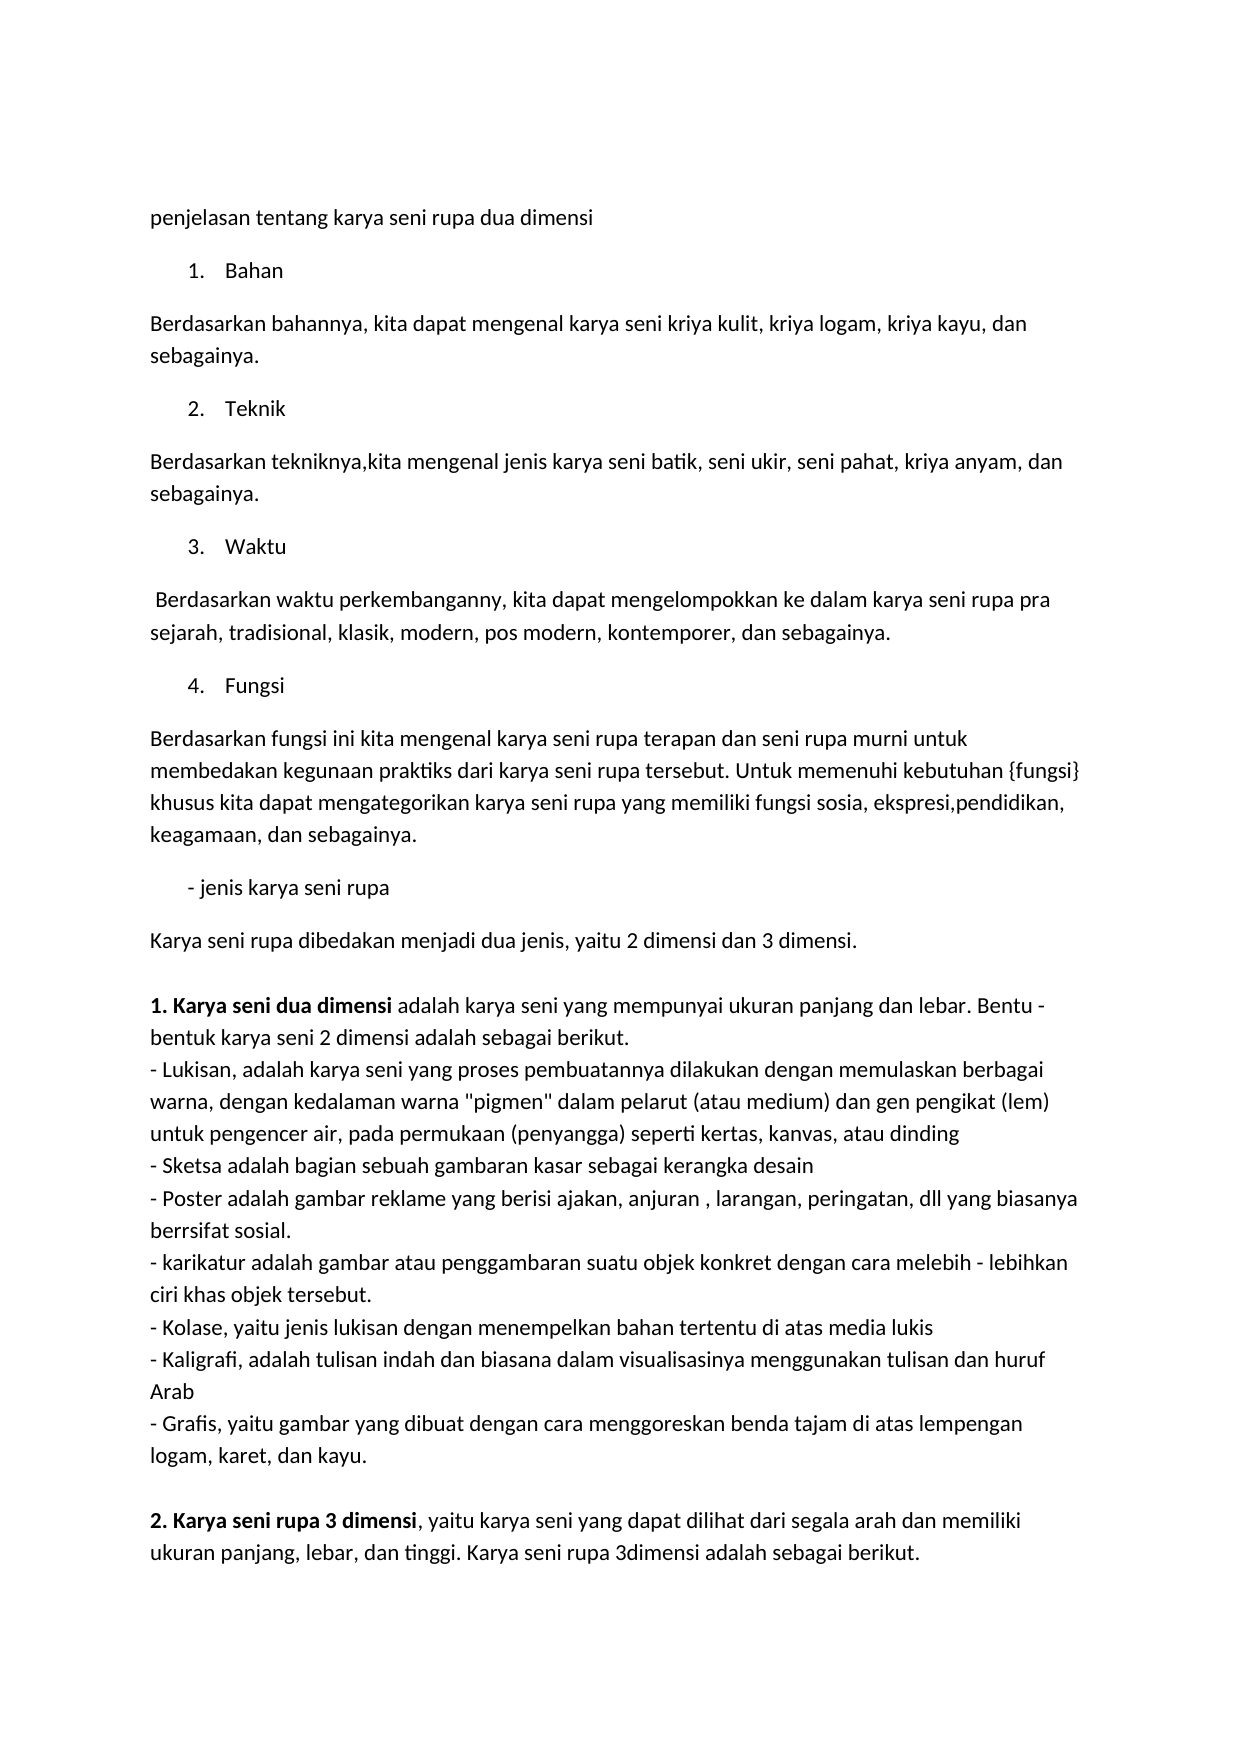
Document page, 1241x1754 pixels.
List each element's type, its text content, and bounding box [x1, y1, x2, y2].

text Berdasarkan tekniknya,kita mengenal jenis karya seni batik, seni ukir, seni pahat, kriya anyam, dan sebagainya. [150, 447, 1090, 507]
text Berdasarkan waktu perkembanganny, kita dapat mengelompokkan ke dalam karya seni rupa pra sejarah, tradisional, klasik, modern, pos modern, kontemporer, dan sebagainya. [150, 586, 1090, 646]
text Berdasarkan fungsi ini kita mengenal karya seni rupa terapan dan seni rupa murni untuk membedakan kegunaan praktiks dari karya seni rupa tersebut. Untuk memenuhi kebutuhan {fungsi} khusus kita dapat mengategorikan karya seni rupa yang memiliki fungsi sosia, ekspresi,pendidikan, keagamaan, dan sebagainya. [150, 724, 1090, 848]
text penjelasan tentang karya seni rupa dua dimensi [150, 203, 1090, 231]
list Fungsi [187, 671, 1090, 699]
list Teknik [187, 394, 1090, 422]
text Karya seni rupa dibedakan menjadi dua jenis, yaitu 2 dimensi dan 3 dimensi. 1. Karya seni dua dimensi adalah karya seni yang mempunyai ukuran panjang dan lebar. Bentu - bentuk karya seni 2 dimensi adalah sebagai berikut. - Lukisan, adalah karya seni yang proses pembuatannya dilakukan dengan memulaskan berbagai warna, dengan kedalaman warna "pigmen" dalam pelarut (atau medium) dan gen pengikat (lem) untuk pengencer air, pada permukaan (penyangga) seperti kertas, kanvas, atau dinding - Sketsa adalah bagian sebuah gambaran kasar sebagai kerangka desain - Poster adalah gambar reklame yang berisi ajakan, anjuran , larangan, peringatan, dll yang biasanya berrsifat sosial. - karikatur adalah gambar atau penggambaran suatu objek konkret dengan cara melebih - lebihkan ciri khas objek tersebut. - Kolase, yaitu jenis lukisan dengan menempelkan bahan tertentu di atas media lukis - Kaligrafi, adalah tulisan indah dan biasana dalam visualisasinya menggunakan tulisan dan huruf Arab - Grafis, yaitu gambar yang dibuat dengan cara menggoreskan benda tajam di atas lempengan logam, karet, dan kayu. 2. Karya seni rupa 3 dimensi, yaitu karya seni yang dapat dilihat dari segala arah dan memiliki ukuran panjang, lebar, dan tinggi. Karya seni rupa 3dimensi adalah sebagai berikut. [150, 926, 1090, 1566]
text Berdasarkan bahannya, kita dapat mengenal karya seni kriya kulit, kriya logam, kriya kayu, dan sebagainya. [150, 309, 1090, 369]
list - jenis karya seni rupa [187, 873, 1090, 901]
list Bahan [187, 256, 1090, 284]
list Waktu [187, 532, 1090, 561]
